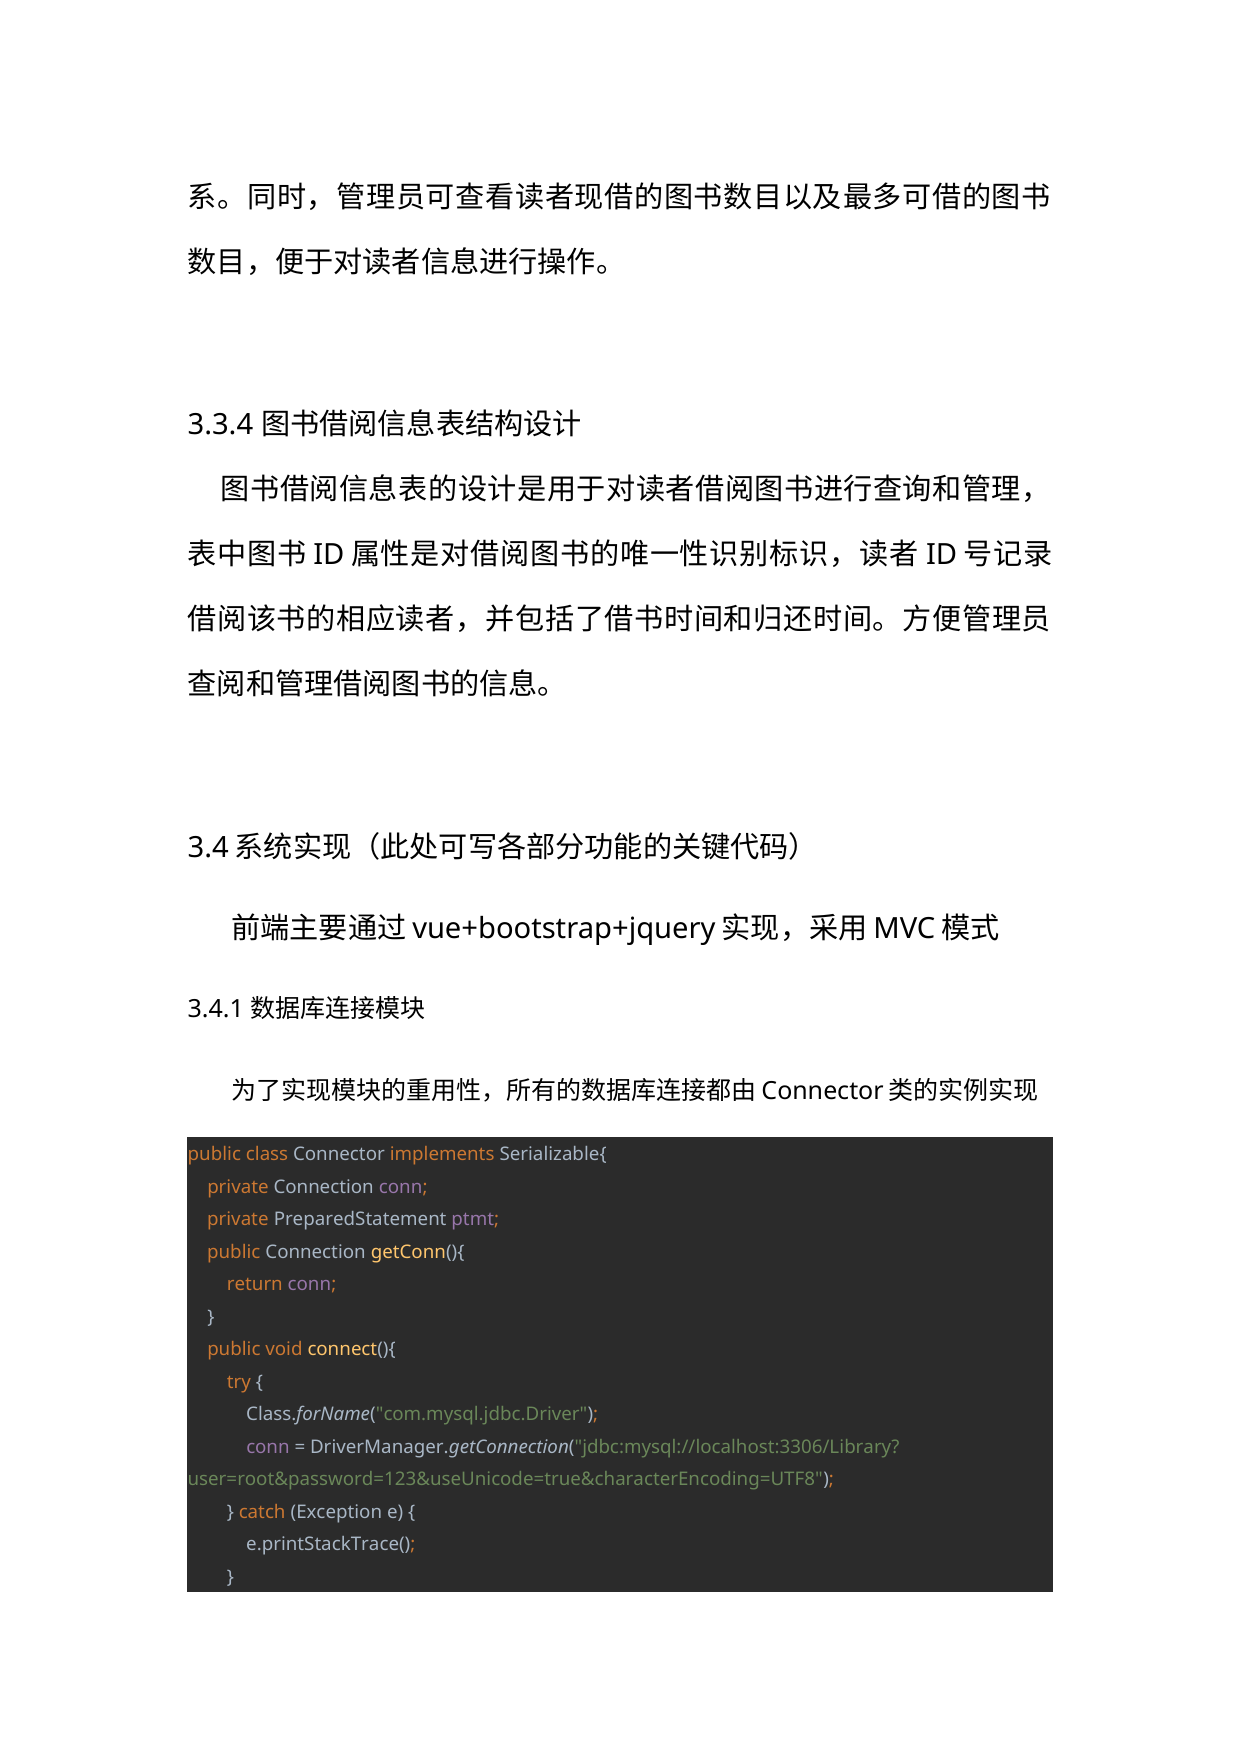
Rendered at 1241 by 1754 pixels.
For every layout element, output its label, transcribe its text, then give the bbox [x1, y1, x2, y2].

text 为了实现模块的重用性，所有的数据库连接都由Connector类的实例实现 [187, 1056, 1053, 1121]
text 图书借阅信息表的设计是用于对读者借阅图书进行查询和管理，表中图书ID属性是对借阅图书的唯一性识别标识，读者ID号记录借阅该书的相应读者，并包括了借书时间和归还时间。方便管理员查阅和管理借阅图书的信息。 [187, 454, 1053, 714]
text 3.4系统实现（此处可写各部分功能的关键代码） [187, 812, 1053, 877]
text 3.3.4 图书借阅信息表结构设计 [187, 389, 1053, 454]
text 前端主要通过vue+bootstrap+jquery实现，采用MVC模式 [187, 893, 1053, 958]
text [187, 162, 1053, 292]
text 3.4.1 数据库连接模块 [187, 974, 1053, 1039]
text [187, 1137, 1053, 1592]
